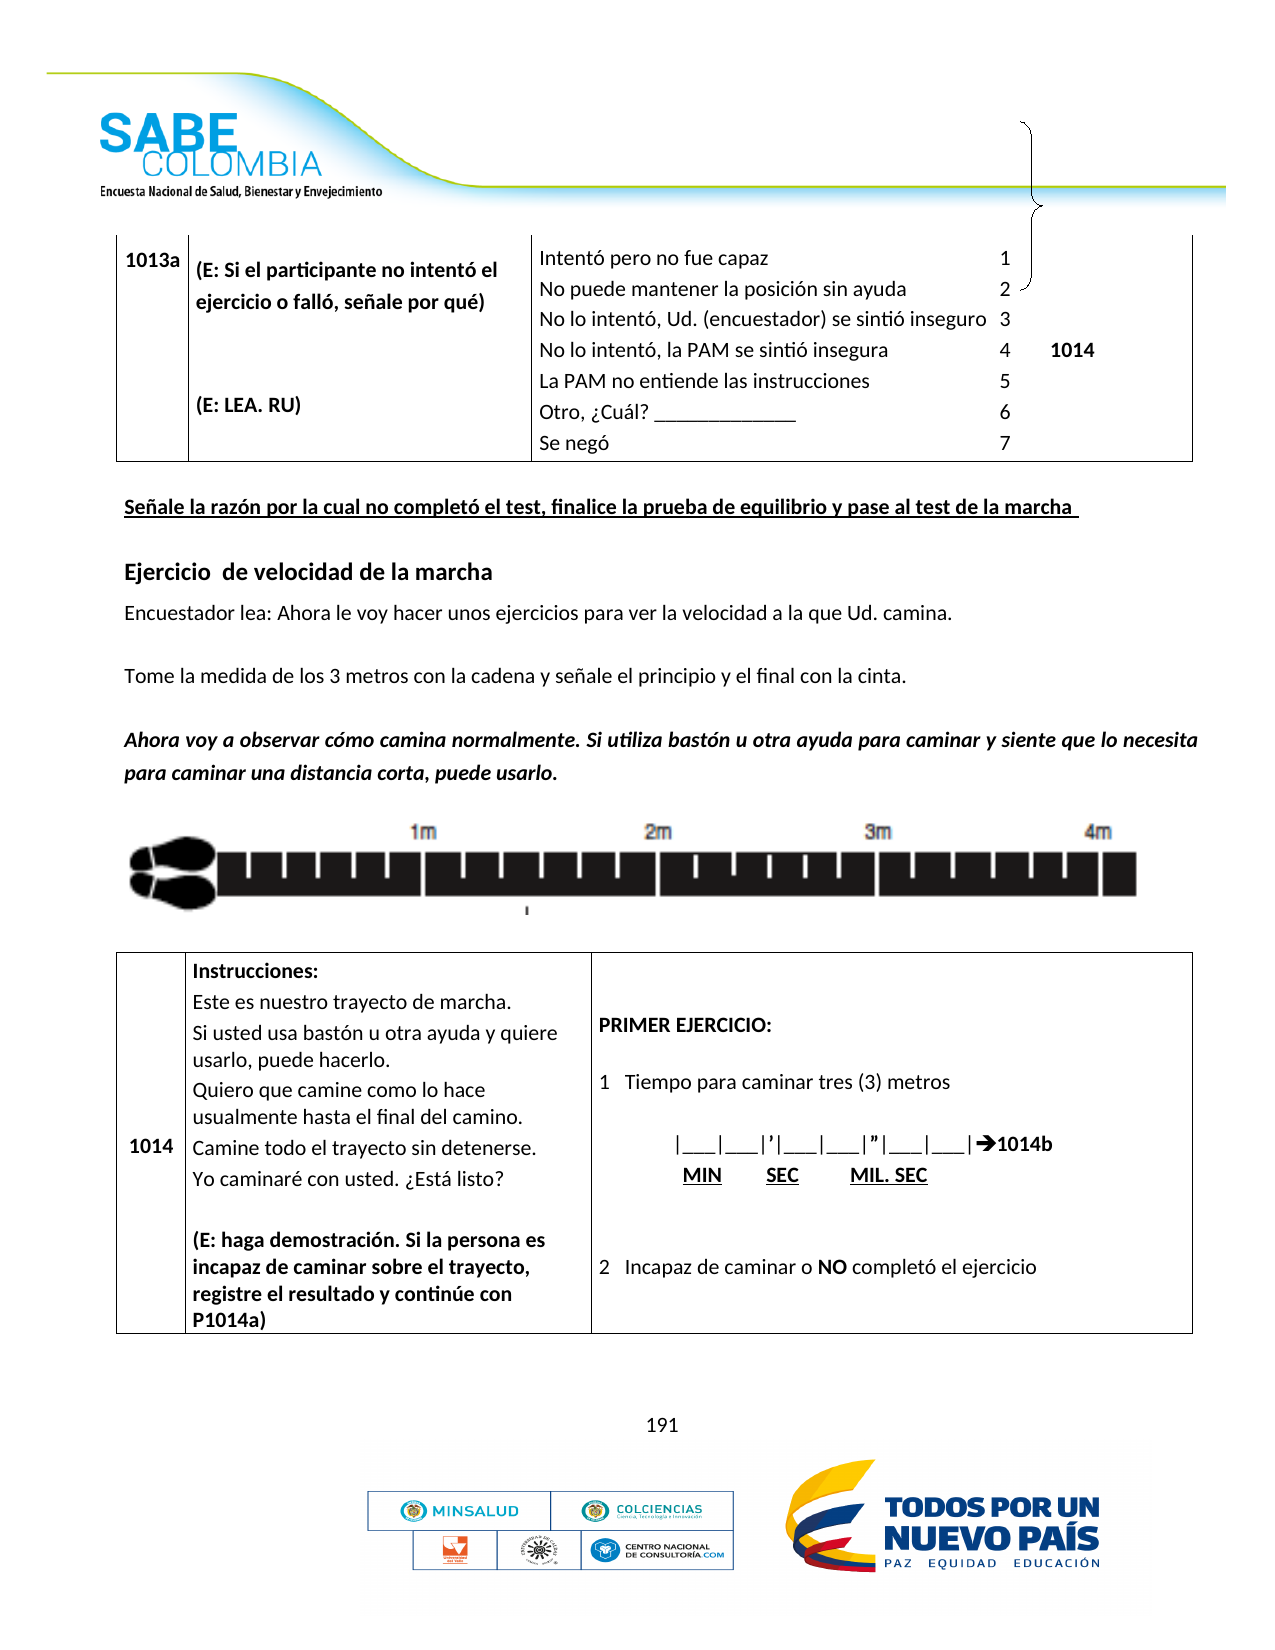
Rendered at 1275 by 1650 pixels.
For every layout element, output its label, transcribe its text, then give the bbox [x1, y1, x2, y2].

text Tome la medida de los 3 metros con la cadena y señale el principio y el final con la cinta. [124, 663, 1200, 689]
picture [44, 46, 1226, 235]
picture [358, 1439, 1151, 1615]
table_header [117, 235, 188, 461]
text Señale la razón por la cual no completó el test, finalice la prueba de equilibrio y pase al test de la marcha [124, 493, 1200, 520]
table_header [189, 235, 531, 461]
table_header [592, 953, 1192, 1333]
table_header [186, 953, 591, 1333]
text Ahora voy a observar cómo camina normalmente. Si utiliza bastón u otra ayuda para caminar y siente que lo necesita para caminar una distancia corta, puede usarlo. [124, 727, 1200, 785]
picture [124, 822, 1157, 915]
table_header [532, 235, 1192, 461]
text Ejercicio de velocidad de la marcha [124, 556, 1200, 586]
text Encuestador lea: Ahora le voy hacer unos ejercicios para ver la velocidad a la que Ud. camina. [124, 599, 1200, 625]
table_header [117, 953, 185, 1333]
